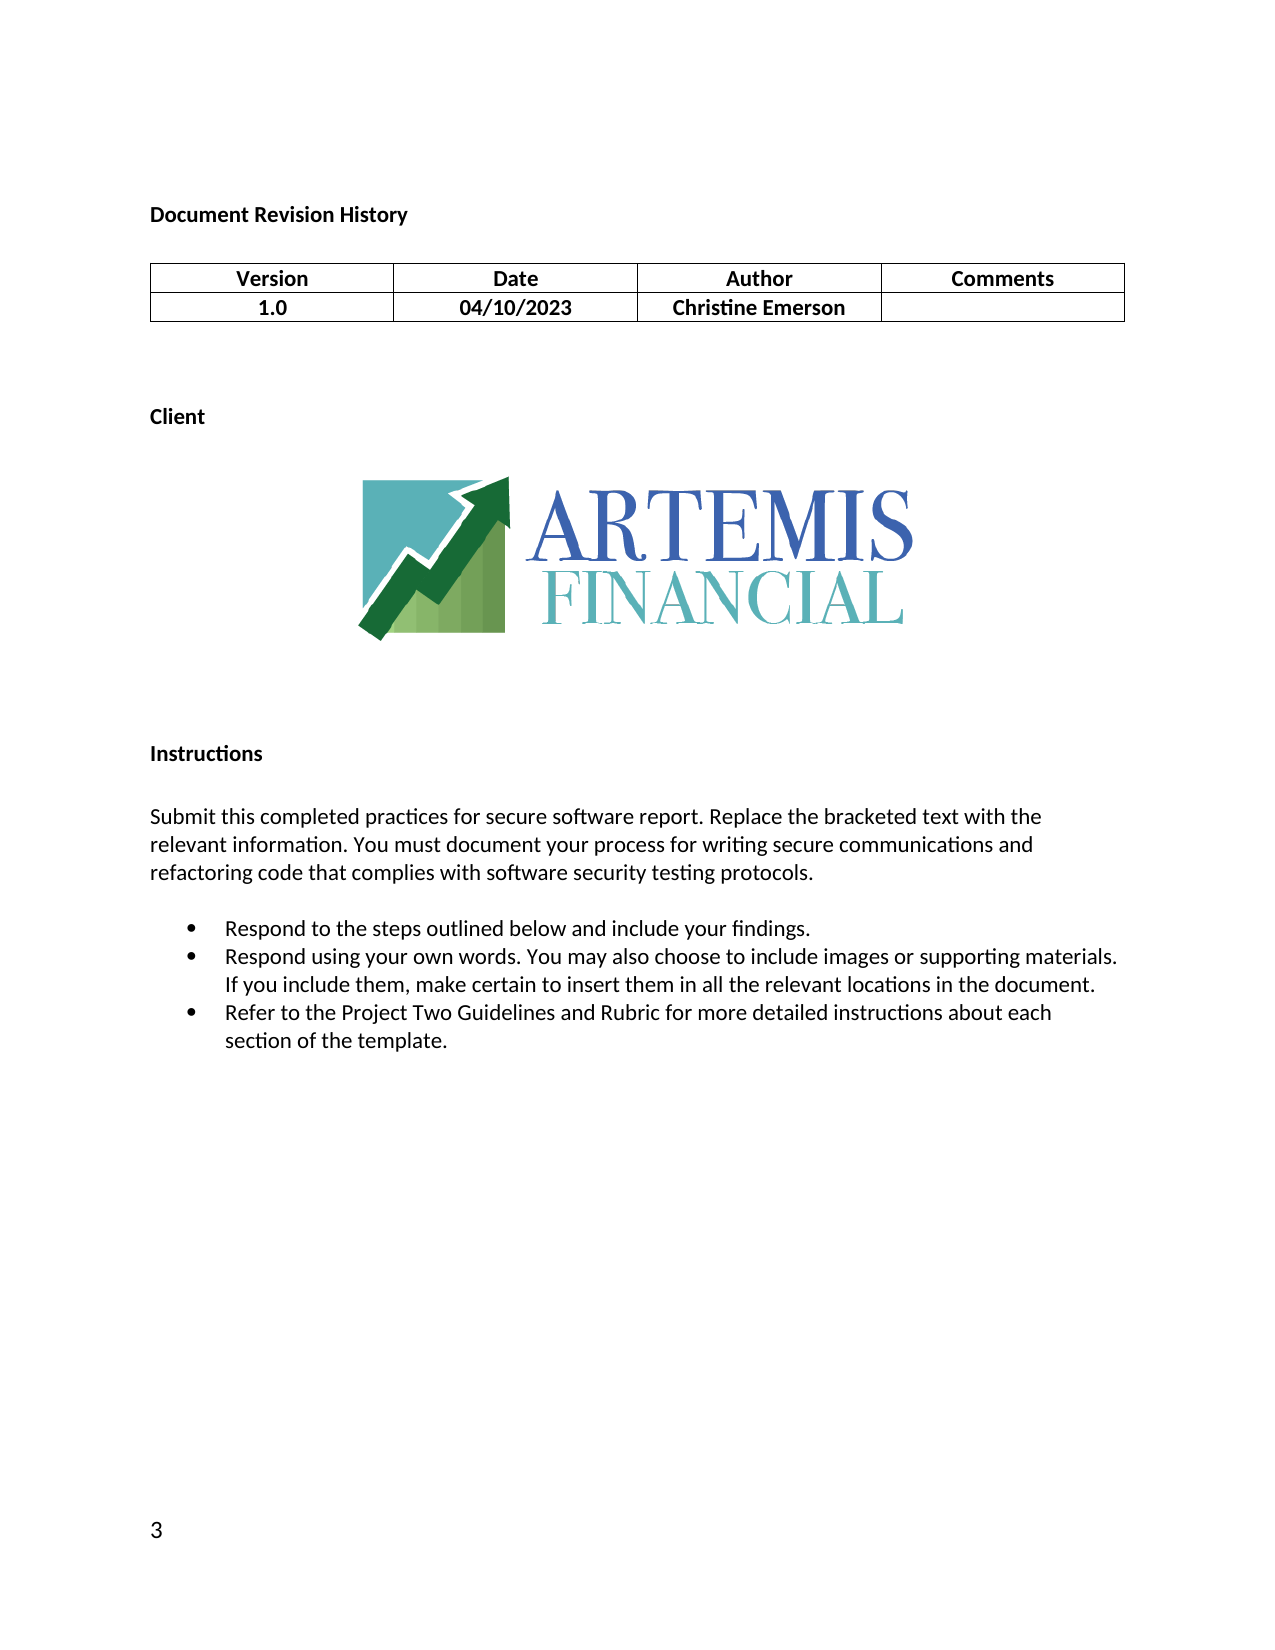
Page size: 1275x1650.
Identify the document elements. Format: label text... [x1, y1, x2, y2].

table_header Comments [882, 264, 1124, 292]
text Submit this completed practices for secure software report. Replace the bracketed text with the relevant information. You must document your process for writing secure communications and refactoring code that complies with software security testing protocols. [150, 802, 1125, 886]
table_header Author [638, 264, 881, 292]
table_header Date [394, 264, 637, 292]
table_cell [882, 293, 1124, 321]
table_cell 1.0 [151, 293, 393, 321]
table_cell Christine Emerson [638, 293, 881, 321]
table_header Version [151, 264, 393, 292]
subtitle Document Revision History [150, 200, 1125, 228]
list Respond using your own words. You may also choose to include images or supporting materials. If you include them, make certain to insert them in all the relevant locations in the document. [187, 942, 1125, 998]
subtitle Instructions [150, 739, 1125, 767]
subtitle Client [150, 402, 1125, 430]
list Respond to the steps outlined below and include your findings. [187, 914, 1125, 942]
list Refer to the Project Two Guidelines and Rubric for more detailed instructions about each section of the template. [187, 998, 1125, 1054]
table_cell 04/10/2023 [394, 293, 637, 321]
picture [346, 462, 929, 662]
